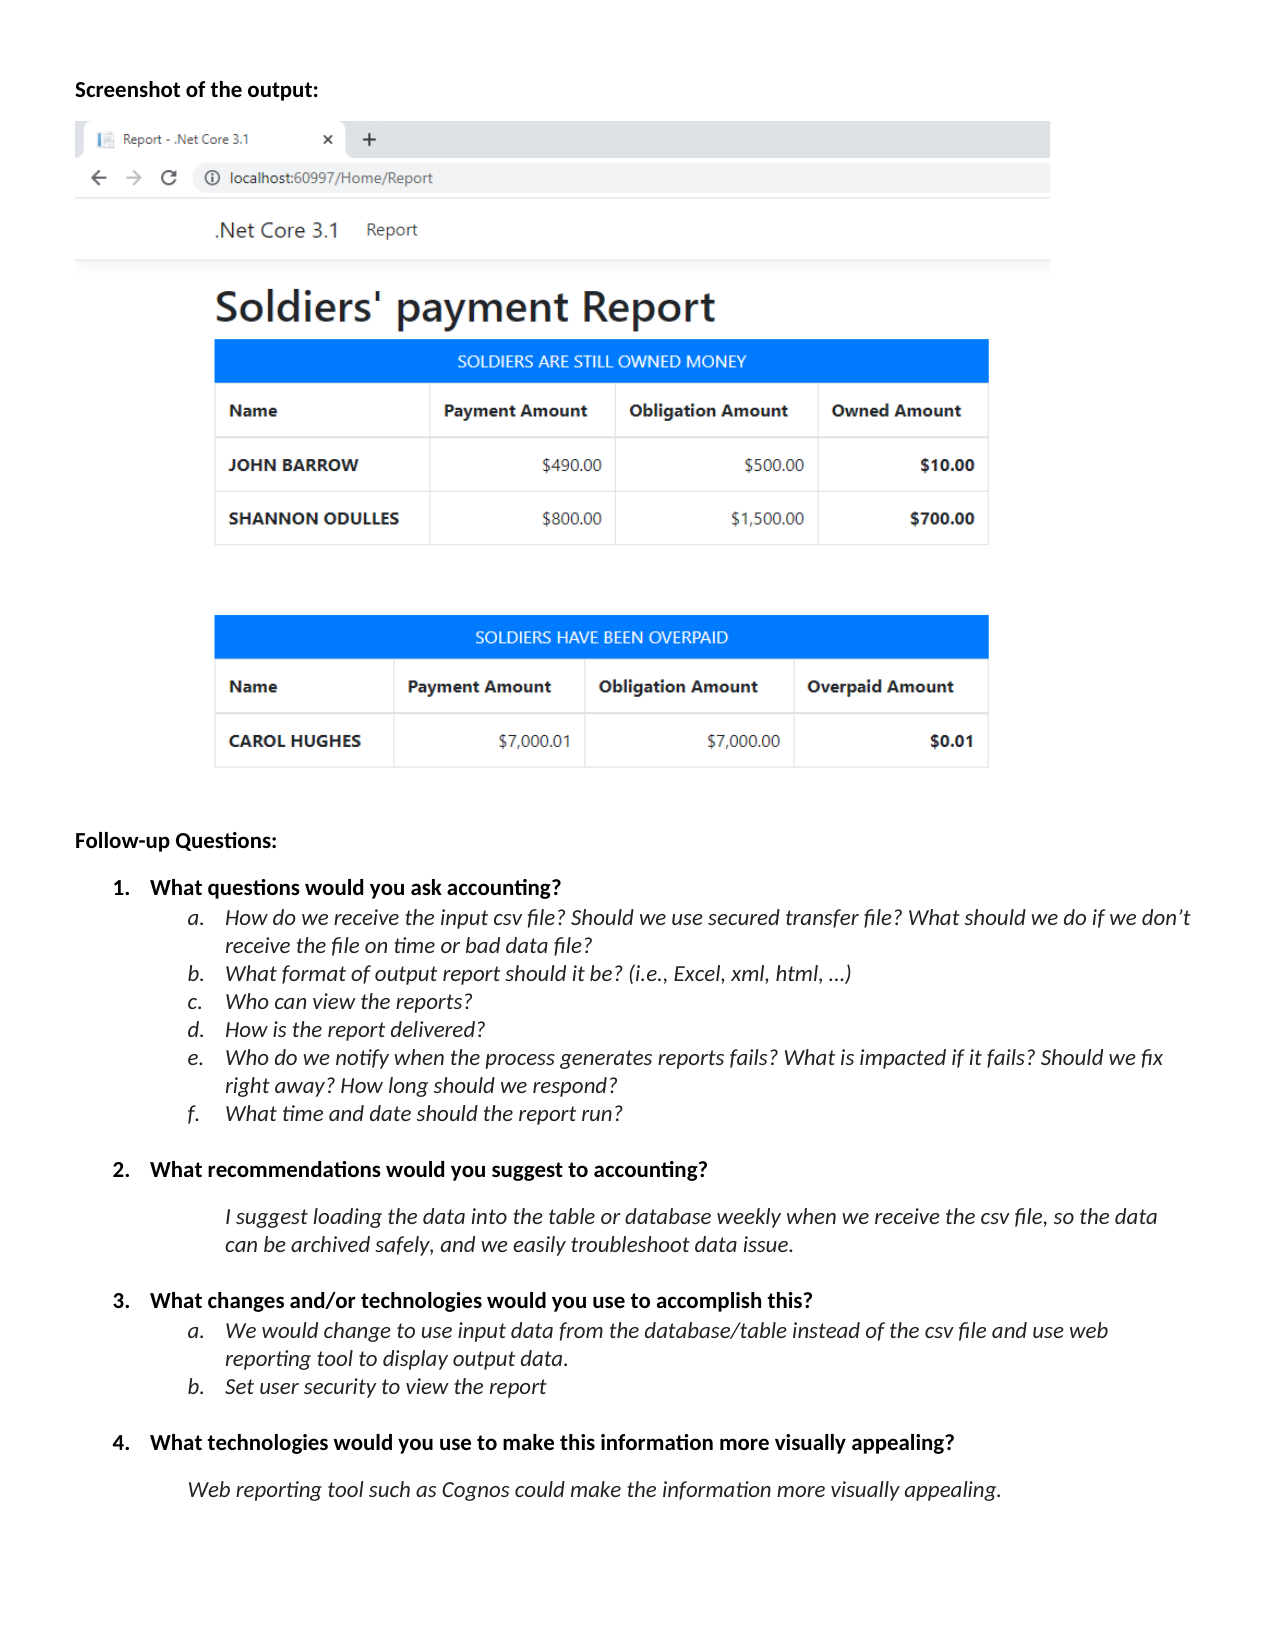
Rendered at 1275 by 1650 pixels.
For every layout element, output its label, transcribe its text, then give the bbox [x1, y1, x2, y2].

list What technologies would you use to make this information more visually appealing? [112, 1428, 1200, 1456]
list How is the report delivered? [187, 1015, 1200, 1043]
list What changes and/or technologies would you use to accomplish this? [112, 1286, 1200, 1314]
list What format of output report should it be? (i.e., Excel, xml, html, …) [187, 959, 1200, 987]
list What recommendations would you suggest to accounting? [112, 1155, 1200, 1183]
text Screenshot of the output: [75, 75, 1200, 103]
picture [75, 121, 1050, 807]
list Who can view the reports? [187, 987, 1200, 1015]
list How do we receive the input csv file? Should we use secured transfer file? What should we do if we don’t receive the file on time or bad data file? [187, 903, 1200, 959]
list Who do we notify when the process generates reports fails? What is impacted if it fails? Should we fix right away? How long should we respond? [187, 1043, 1200, 1099]
text Follow-up Questions: [75, 826, 1200, 854]
text Web reporting tool such as Cognos could make the information more visually appealing. [187, 1475, 1200, 1503]
list Set user security to view the report [187, 1372, 1200, 1400]
list We would change to use input data from the database/table instead of the csv file and use web reporting tool to display output data. [187, 1316, 1200, 1372]
list What time and date should the report run? [187, 1099, 1200, 1127]
text I suggest loading the data into the table or database weekly when we receive the csv file, so the data can be archived safely, and we easily troubleshoot data issue. [225, 1202, 1200, 1258]
list What questions would you ask accounting? [112, 873, 1200, 901]
